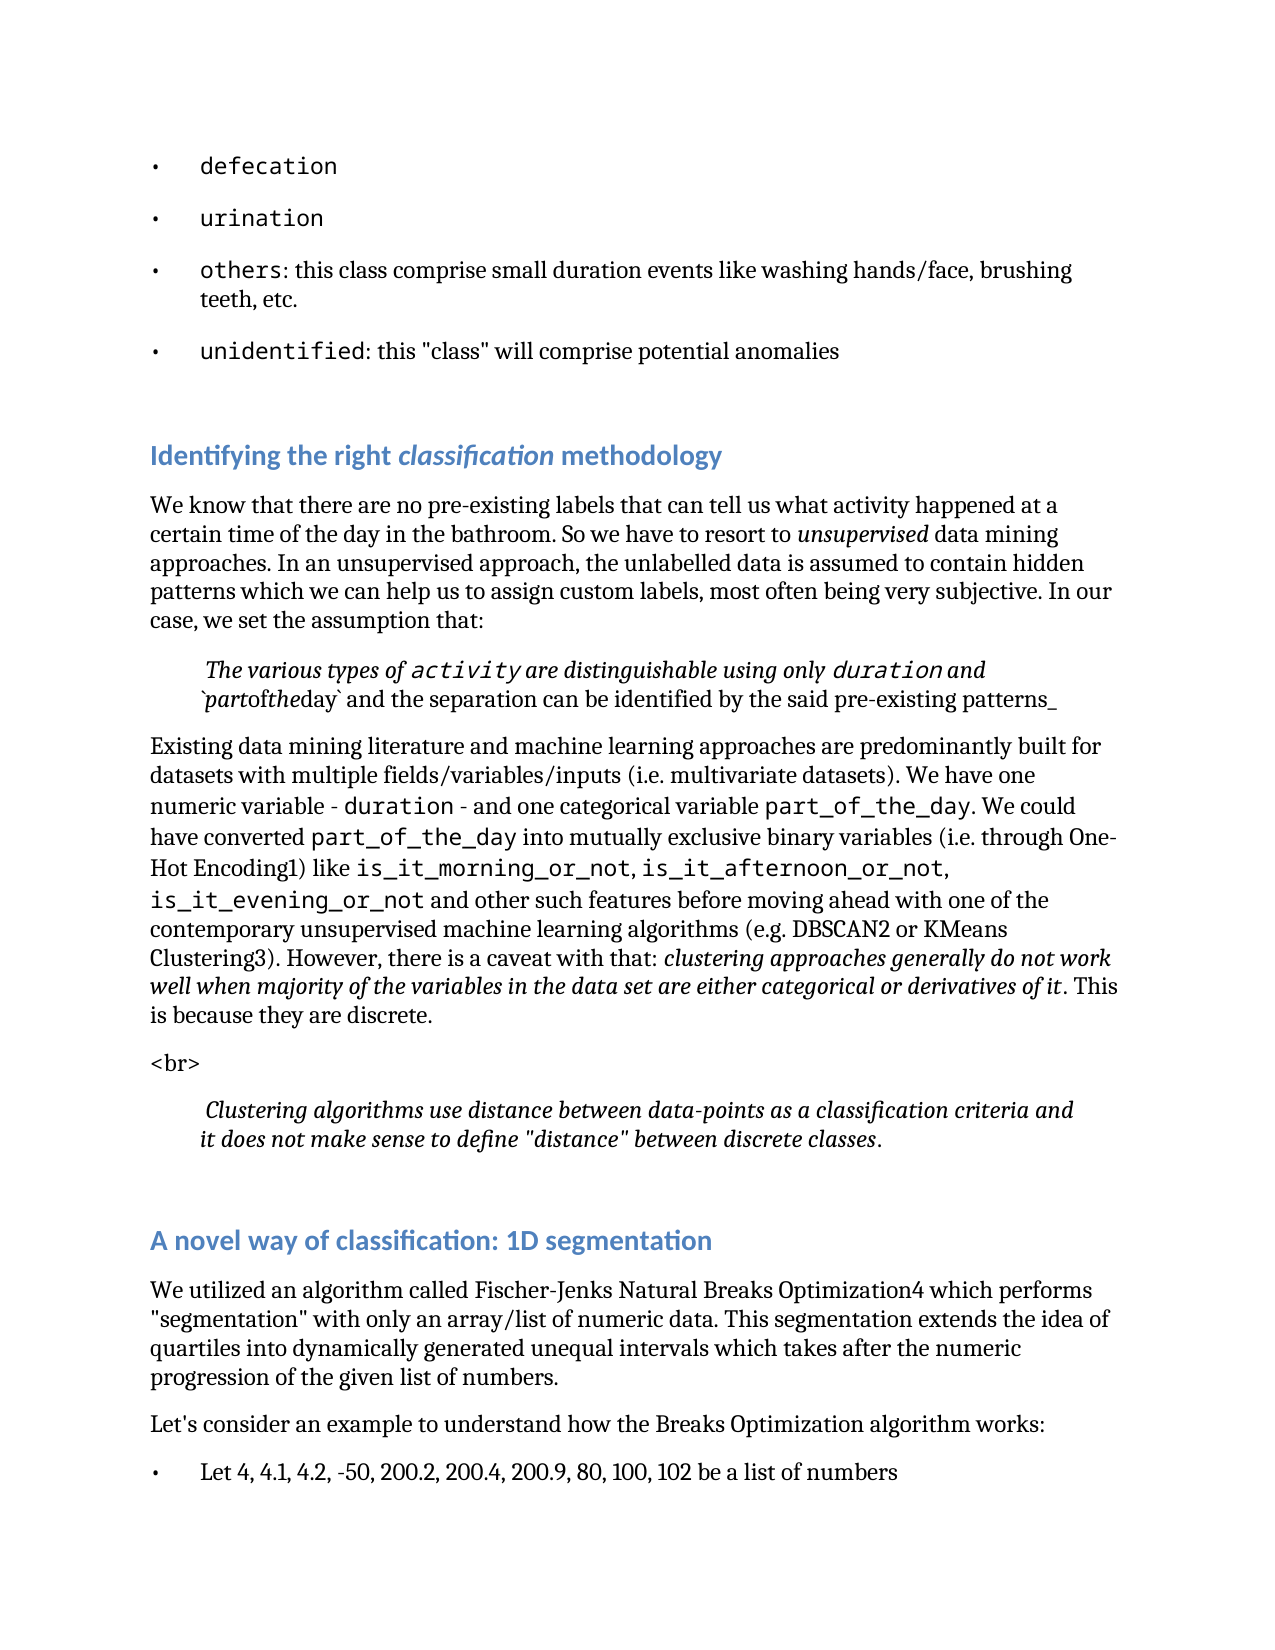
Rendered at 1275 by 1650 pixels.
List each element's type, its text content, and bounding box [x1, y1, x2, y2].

list Let 4, 4.1, 4.2, -50, 200.2, 200.4, 200.9, 80, 100, 102 be a list of numbers [150, 1457, 1125, 1486]
text <br> [150, 1048, 1125, 1077]
subtitle A novel way of classification: 1D segmentation [150, 1222, 1125, 1257]
subtitle Identifying the right classification methodology [150, 437, 1125, 472]
list unidentified: this "class" will comprise potential anomalies [150, 335, 1125, 366]
text Clustering algorithms use distance between data-points as a classification criteria and it does not make sense to define "distance" between discrete classes. [200, 1096, 1075, 1153]
list urination [150, 202, 1125, 233]
text The various types of activity are distinguishable using only duration and `partoftheday` and the separation can be identified by the said pre-existing patterns_ [200, 653, 1075, 713]
text We know that there are no pre-existing labels that can tell us what activity happened at a certain time of the day in the bathroom. So we have to resort to unsupervised data mining approaches. In an unsupervised approach, the unlabelled data is assumed to contain hidden patterns which we can help us to assign custom labels, most often being very subjective. In our case, we set the assumption that: [150, 491, 1125, 635]
text Existing data mining literature and machine learning approaches are predominantly built for datasets with multiple fields/variables/inputs (i.e. multivariate datasets). We have one numeric variable - duration - and one categorical variable part_of_the_day. We could have converted part_of_the_day into mutually exclusive binary variables (i.e. through One-Hot Encoding1) like is_it_morning_or_not, is_it_afternoon_or_not, is_it_evening_or_not and other such features before moving ahead with one of the contemporary unsupervised machine learning algorithms (e.g. DBSCAN2 or KMeans Clustering3). However, there is a caveat with that: clustering approaches generally do not work well when majority of the variables in the data set are either categorical or derivatives of it. This is because they are discrete. [150, 732, 1125, 1030]
text We utilized an algorithm called Fischer-Jenks Natural Breaks Optimization4 which performs "segmentation" with only an array/list of numeric data. This segmentation extends the idea of quartiles into dynamically generated unequal intervals which takes after the numeric progression of the given list of numbers. [150, 1276, 1125, 1391]
list defecation [150, 150, 1125, 181]
text Let's consider an example to understand how the Breaks Optimization algorithm works: [150, 1410, 1125, 1439]
list others: this class comprise small duration events like washing hands/face, brushing teeth, etc. [150, 254, 1125, 314]
